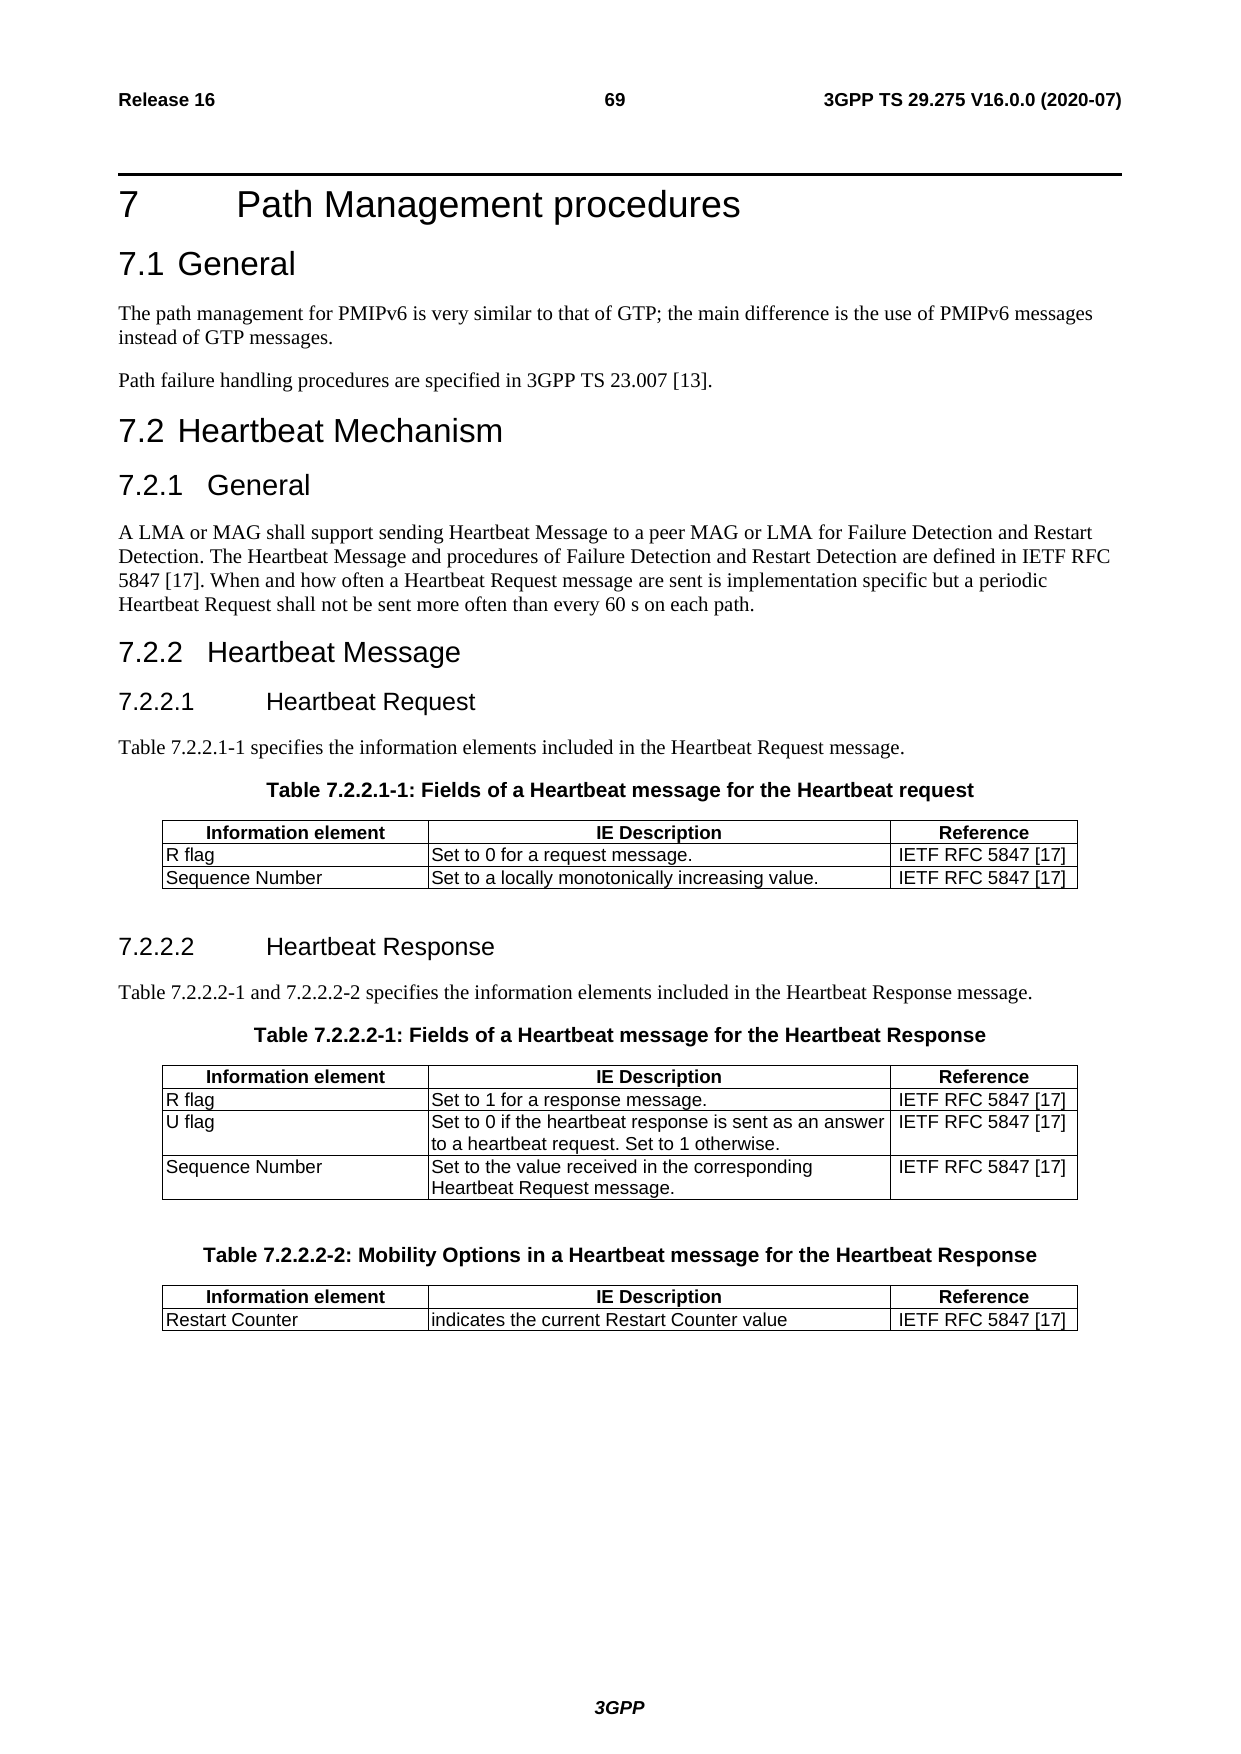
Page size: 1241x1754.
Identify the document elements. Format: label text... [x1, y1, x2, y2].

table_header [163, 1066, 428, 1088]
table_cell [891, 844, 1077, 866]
text Table 7.2.2.1-1: Fields of a Heartbeat message for the Heartbeat request [118, 778, 1122, 802]
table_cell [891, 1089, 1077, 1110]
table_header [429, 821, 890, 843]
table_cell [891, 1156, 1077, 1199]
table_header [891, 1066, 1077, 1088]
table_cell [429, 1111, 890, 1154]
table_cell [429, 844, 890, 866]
text Table 7.2.2.1-1 specifies the information elements included in the Heartbeat Request message. [118, 735, 1122, 759]
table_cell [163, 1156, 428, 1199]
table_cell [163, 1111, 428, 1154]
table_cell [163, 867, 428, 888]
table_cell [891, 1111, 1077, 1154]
text Table 7.2.2.2-1 and 7.2.2.2-2 specifies the information elements included in the Heartbeat Response message. [118, 979, 1122, 1004]
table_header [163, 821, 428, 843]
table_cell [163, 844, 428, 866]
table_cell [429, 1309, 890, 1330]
text The path management for PMIPv6 is very similar to that of GTP; the main difference is the use of PMIPv6 messages instead of GTP messages. [118, 301, 1122, 349]
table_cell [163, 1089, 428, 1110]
text Table 7.2.2.2-2: Mobility Options in a Heartbeat message for the Heartbeat Response [118, 1242, 1122, 1266]
subtitle 7.2 Heartbeat Mechanism [118, 411, 1122, 449]
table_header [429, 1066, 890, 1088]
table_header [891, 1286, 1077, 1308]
text Table 7.2.2.2-1: Fields of a Heartbeat message for the Heartbeat Response [118, 1022, 1122, 1046]
subtitle 7.2.2.2 Heartbeat Response [118, 932, 1122, 961]
subtitle 7.2.1 General [118, 468, 1122, 501]
subtitle 7 Path Management procedures [118, 176, 1122, 225]
text Path failure handling procedures are specified in 3GPP TS 23.007 [13]. [118, 368, 1122, 392]
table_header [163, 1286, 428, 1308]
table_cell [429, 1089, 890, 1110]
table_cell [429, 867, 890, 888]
text A LMA or MAG shall support sending Heartbeat Message to a peer MAG or LMA for Failure Detection and Restart Detection. The Heartbeat Message and procedures of Failure Detection and Restart Detection are defined in IETF RFC 5847 [17]. When and how often a Heartbeat Request message are sent is implementation specific but a periodic Heartbeat Request shall not be sent more often than every 60 s on each path. [118, 520, 1122, 616]
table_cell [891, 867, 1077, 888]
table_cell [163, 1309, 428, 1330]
subtitle 7.2.2 Heartbeat Message [118, 635, 1122, 669]
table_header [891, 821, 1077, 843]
subtitle 7.2.2.1 Heartbeat Request [118, 687, 1122, 716]
subtitle 7.1 General [118, 244, 1122, 282]
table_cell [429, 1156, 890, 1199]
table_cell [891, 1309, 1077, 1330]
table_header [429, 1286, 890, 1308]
